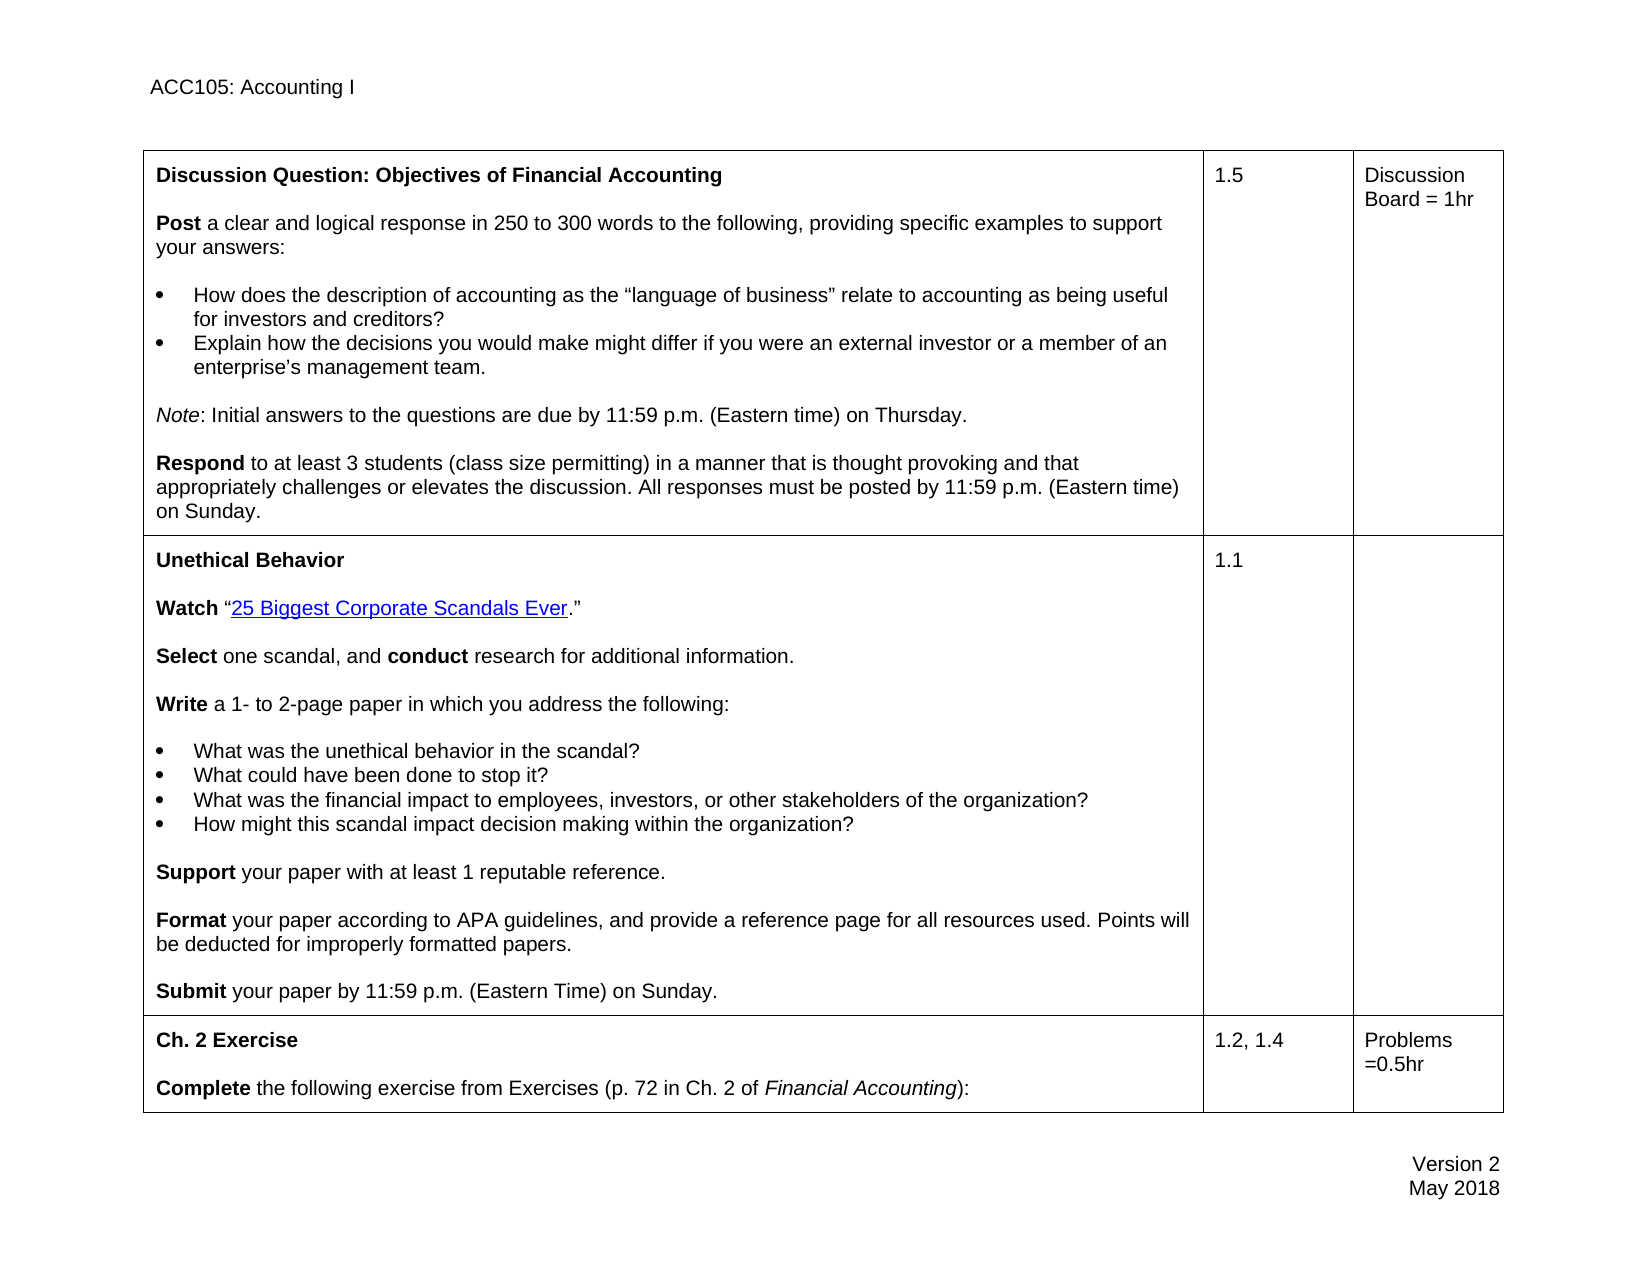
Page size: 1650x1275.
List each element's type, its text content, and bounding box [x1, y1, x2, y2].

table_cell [144, 1016, 1203, 1112]
table_cell Discussion Question: Objectives of Financial Accounting Post a clear and logical response in 250 to 300 words to the following, providing specific examples to support your answers: How does the description of accounting as the “language of business” relate to accounting as being useful for investors and creditors? Explain how the decisions you would make might differ if you were an external investor or a member of an enterprise’s management team. Note: Initial answers to the questions are due by 11:59 p.m. (Eastern time) on Thursday. Respond to at least 3 students (class size permitting) in a manner that is thought provoking and that appropriately challenges or elevates the discussion. All responses must be posted by 11:59 p.m. (Eastern time) on Sunday. [144, 151, 1203, 534]
table_cell 1.2, 1.4 [1204, 1016, 1353, 1112]
table_cell Unethical Behavior Watch “25 Biggest Corporate Scandals Ever.” Select one scandal, and conduct research for additional information. Write a 1- to 2-page paper in which you address the following: What was the unethical behavior in the scandal? What could have been done to stop it? What was the financial impact to employees, investors, or other stakeholders of the organization? How might this scandal impact decision making within the organization? Support your paper with at least 1 reputable reference. Format your paper according to APA guidelines, and provide a reference page for all resources used. Points will be deducted for improperly formatted papers. Submit your paper by 11:59 p.m. (Eastern Time) on Sunday. [144, 536, 1203, 1015]
table_cell [1354, 536, 1503, 1015]
table_cell 1.1 [1204, 536, 1353, 1015]
table_cell Discussion Board = 1hr [1354, 151, 1503, 534]
table_cell 1.5 [1204, 151, 1353, 534]
table_cell Problems =0.5hr [1354, 1016, 1503, 1112]
